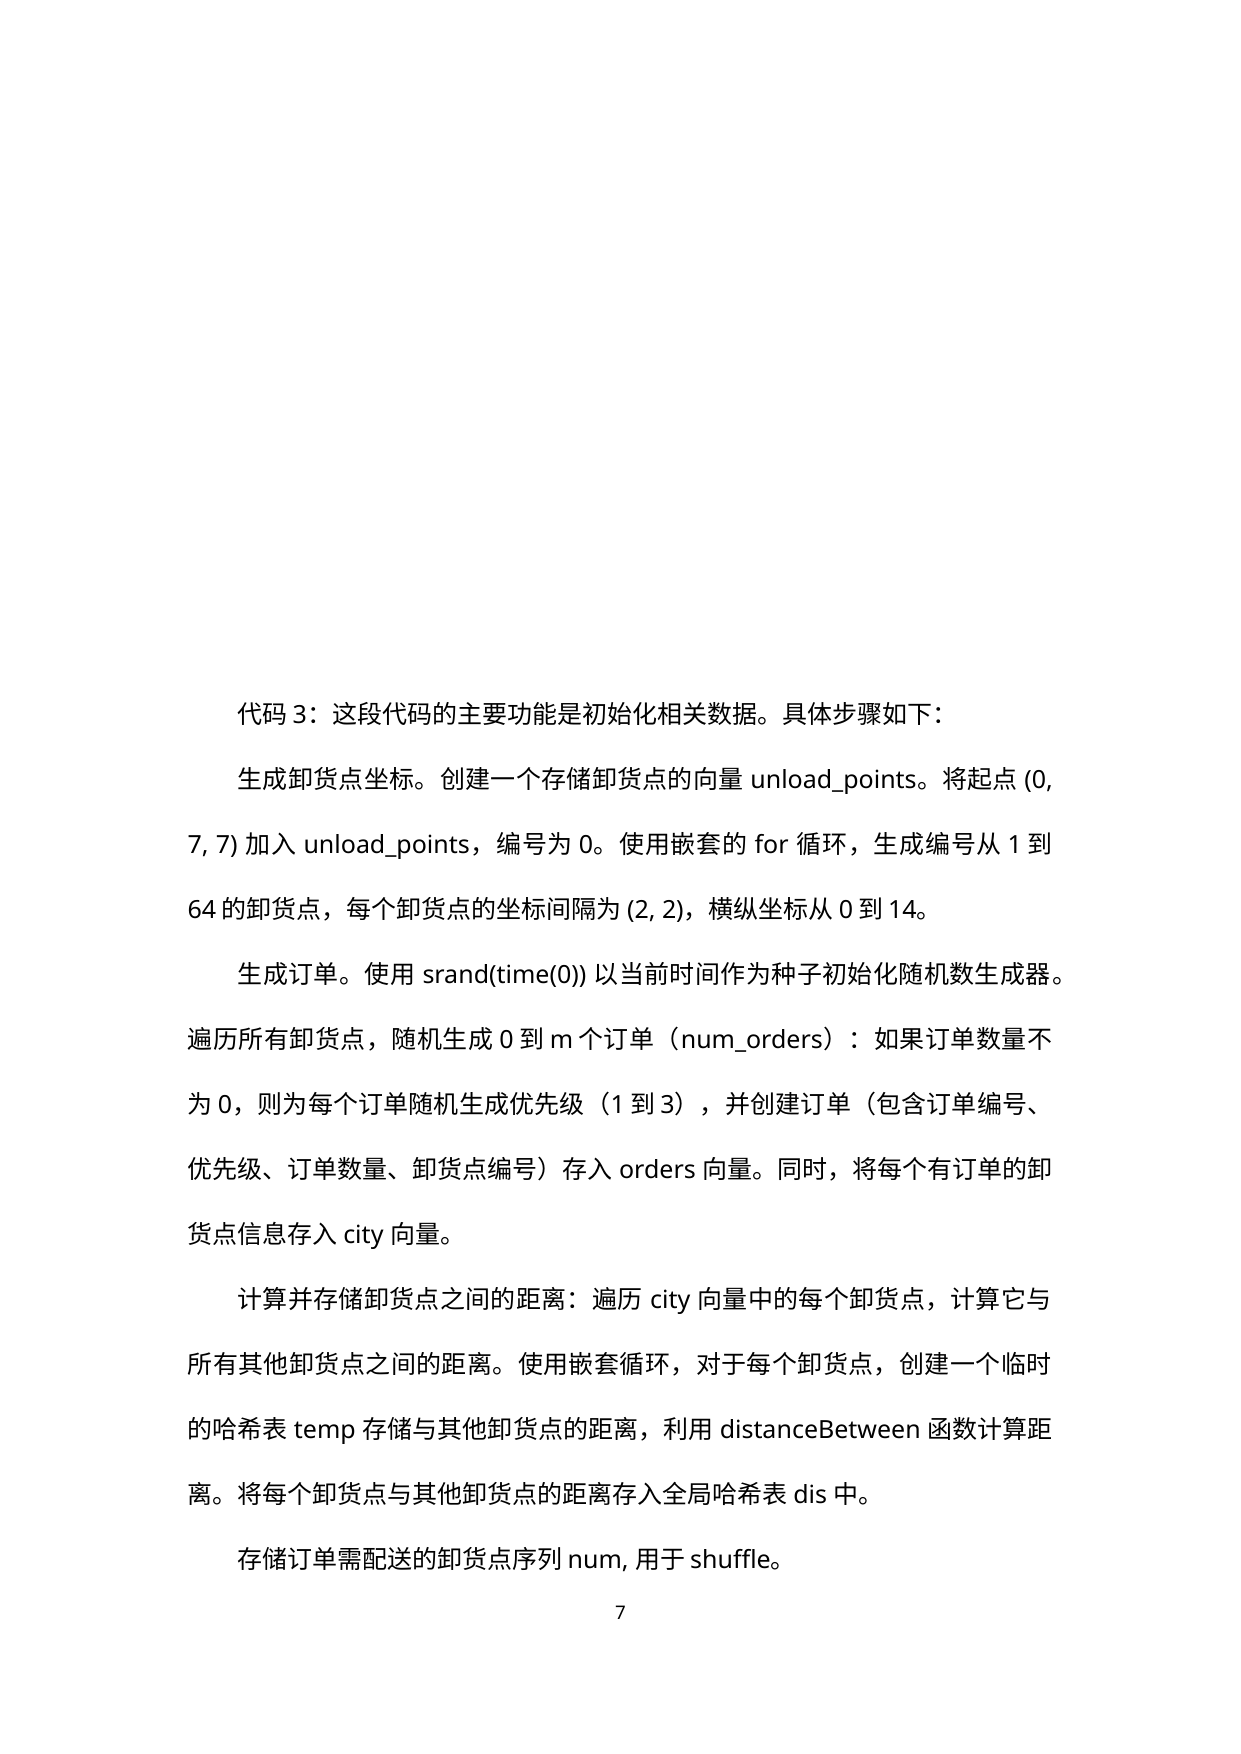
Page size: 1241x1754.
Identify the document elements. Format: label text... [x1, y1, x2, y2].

text 生成订单。使用 srand(time(0)) 以当前时间作为种子初始化随机数生成器。遍历所有卸货点，随机生成0到m个订单（num_orders）：如果订单数量不为0，则为每个订单随机生成优先级（1到3），并创建订单（包含订单编号、优先级、订单数量、卸货点编号）存入 orders 向量。同时，将每个有订单的卸货点信息存入 city 向量。 [187, 940, 1053, 1265]
text 代码3：这段代码的主要功能是初始化相关数据。具体步骤如下： [187, 680, 1053, 745]
text 生成卸货点坐标。创建一个存储卸货点的向量 unload_points。将起点 (0, 7, 7) 加入 unload_points，编号为0。使用嵌套的 for 循环，生成编号从1到64的卸货点，每个卸货点的坐标间隔为 (2, 2)，横纵坐标从0到14。 [187, 745, 1053, 940]
text 计算并存储卸货点之间的距离：遍历 city 向量中的每个卸货点，计算它与所有其他卸货点之间的距离。使用嵌套循环，对于每个卸货点，创建一个临时的哈希表 temp 存储与其他卸货点的距离，利用 distanceBetween 函数计算距离。将每个卸货点与其他卸货点的距离存入全局哈希表 dis 中。 [187, 1265, 1053, 1525]
text 存储订单需配送的卸货点序列num, 用于shuffle。 [187, 1525, 1053, 1590]
